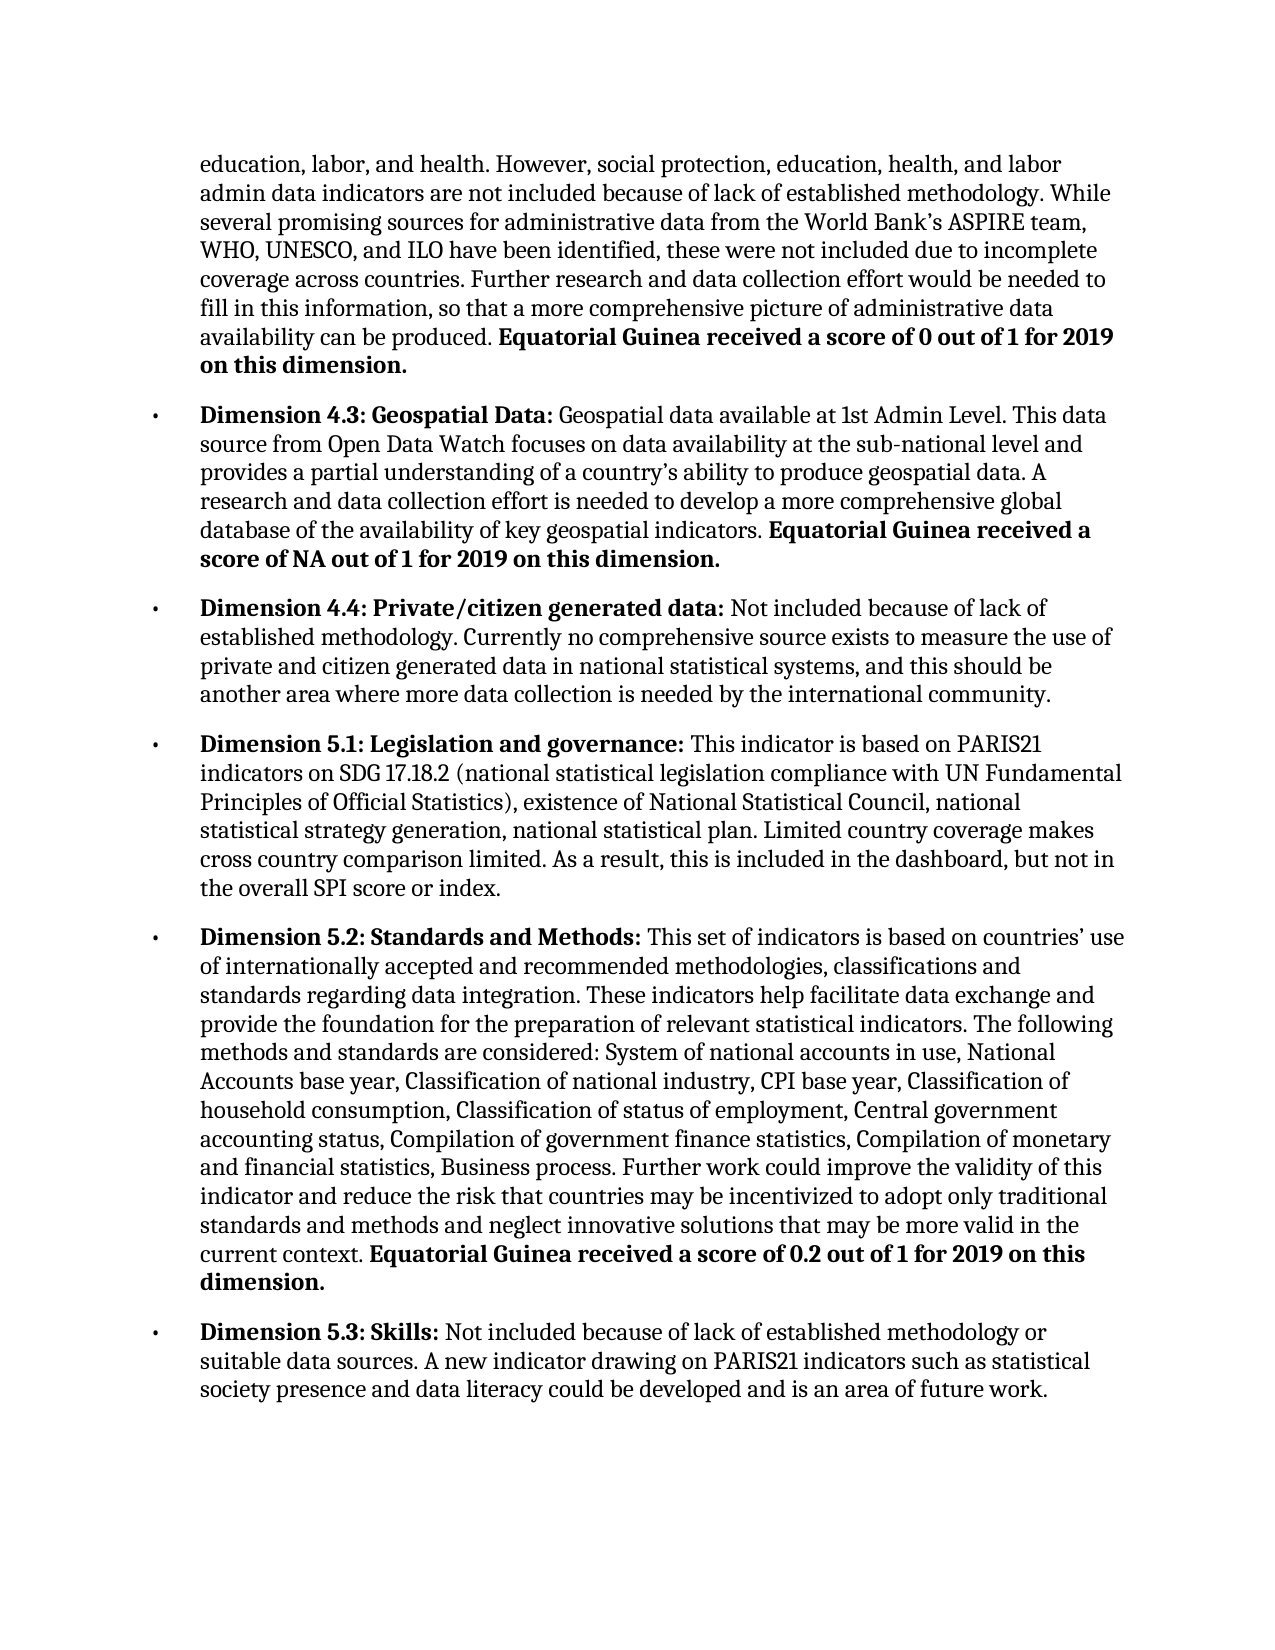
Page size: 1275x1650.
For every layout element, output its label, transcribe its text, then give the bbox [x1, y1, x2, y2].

list Dimension 5.3: Skills: Not included because of lack of established methodology or suitable data sources. A new indicator drawing on PARIS21 indicators such as statistical society presence and data literacy could be developed and is an area of future work. [150, 1318, 1125, 1404]
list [150, 150, 1125, 380]
list Dimension 5.1: Legislation and governance: This indicator is based on PARIS21 indicators on SDG 17.18.2 (national statistical legislation compliance with UN Fundamental Principles of Official Statistics), existence of National Statistical Council, national statistical strategy generation, national statistical plan. Limited country coverage makes cross country comparison limited. As a result, this is included in the dashboard, but not in the overall SPI score or index. [150, 730, 1125, 902]
list Dimension 4.3: Geospatial Data: Geospatial data available at 1st Admin Level. This data source from Open Data Watch focuses on data availability at the sub-national level and provides a partial understanding of a country’s ability to produce geospatial data. A research and data collection effort is needed to develop a more comprehensive global database of the availability of key geospatial indicators. Equatorial Guinea received a score of NA out of 1 for 2019 on this dimension. [150, 401, 1125, 573]
list Dimension 5.2: Standards and Methods: This set of indicators is based on countries’ use of internationally accepted and recommended methodologies, classifications and standards regarding data integration. These indicators help facilitate data exchange and provide the foundation for the preparation of relevant statistical indicators. The following methods and standards are considered: System of national accounts in use, National Accounts base year, Classification of national industry, CPI base year, Classification of household consumption, Classification of status of employment, Central government accounting status, Compilation of government finance statistics, Compilation of monetary and financial statistics, Business process. Further work could improve the validity of this indicator and reduce the risk that countries may be incentivized to adopt only traditional standards and methods and neglect innovative solutions that may be more valid in the current context. Equatorial Guinea received a score of 0.2 out of 1 for 2019 on this dimension. [150, 923, 1125, 1297]
list Dimension 4.4: Private/citizen generated data: Not included because of lack of established methodology. Currently no comprehensive source exists to measure the use of private and citizen generated data in national statistical systems, and this should be another area where more data collection is needed by the international community. [150, 594, 1125, 709]
